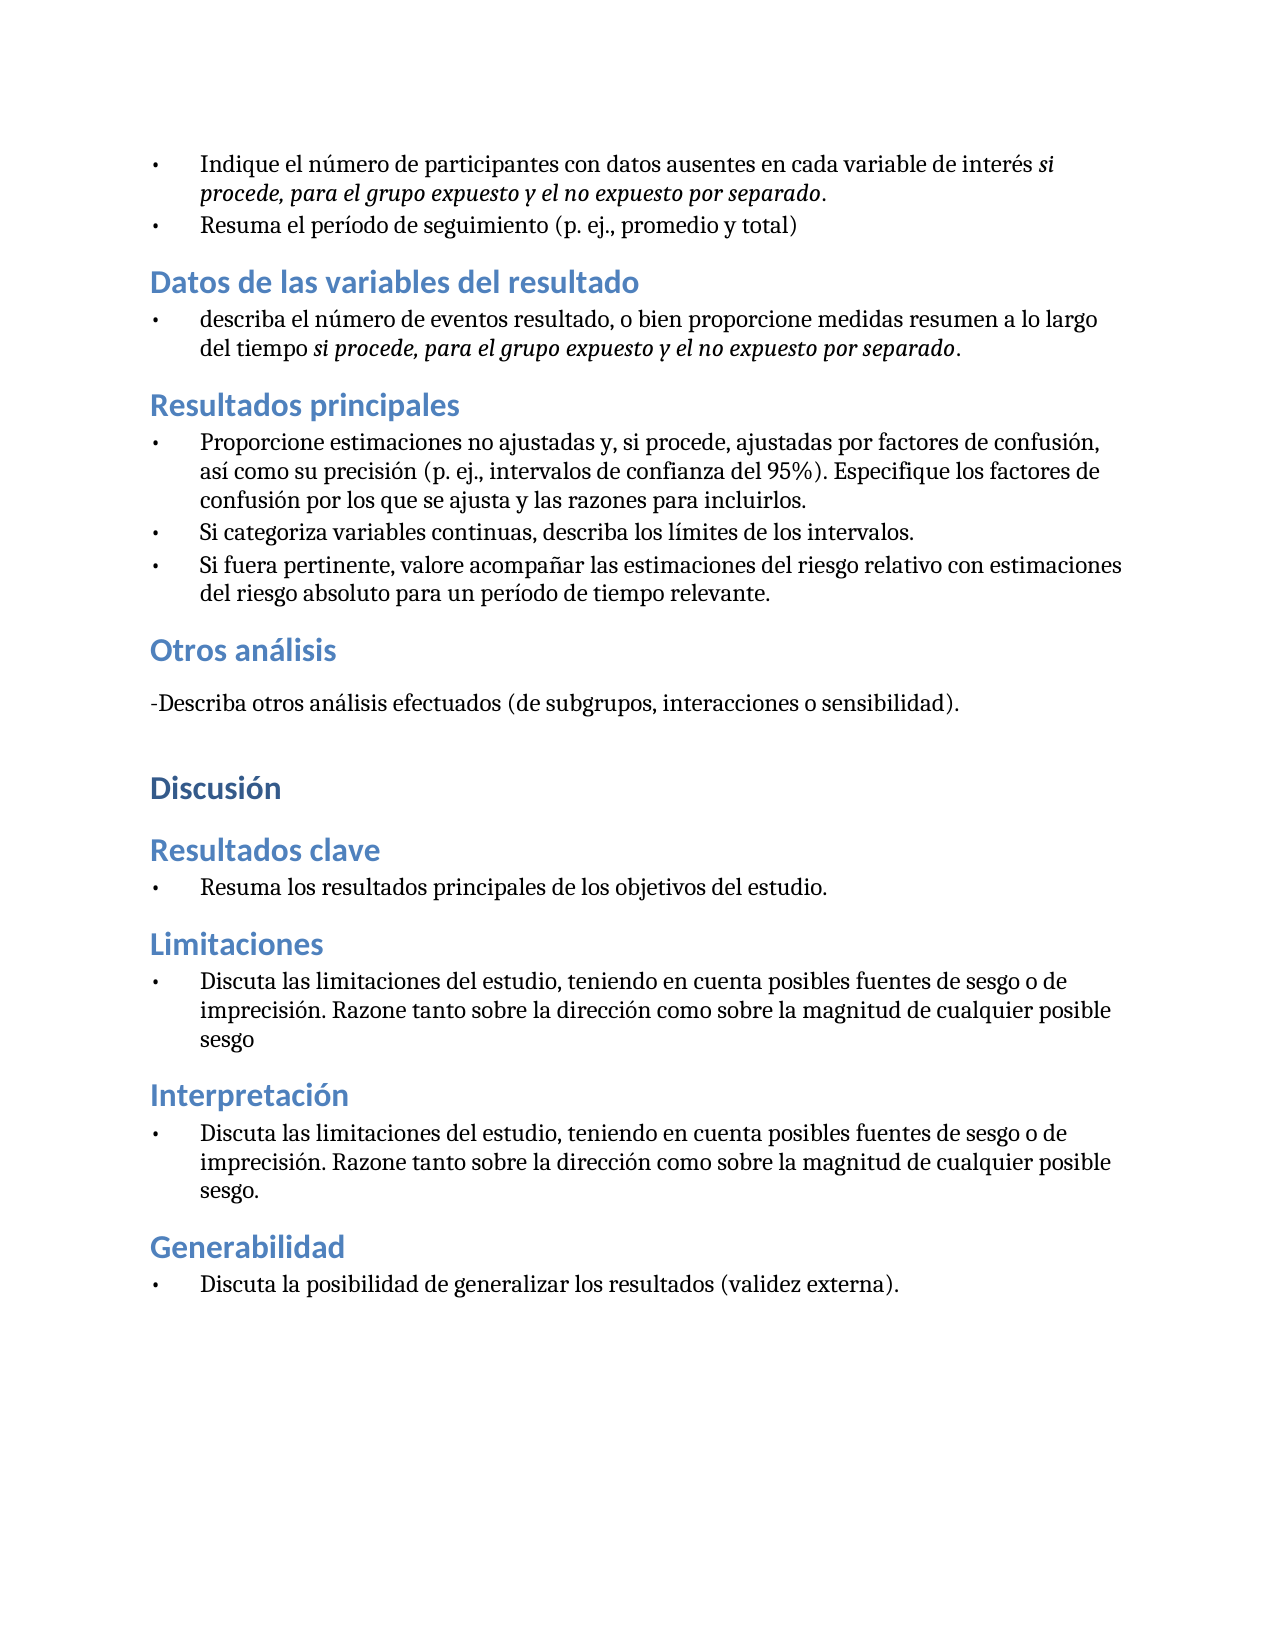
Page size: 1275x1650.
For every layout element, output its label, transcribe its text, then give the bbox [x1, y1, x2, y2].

subtitle Datos de las variables del resultado [150, 261, 1125, 302]
list Indique el número de participantes con datos ausentes en cada variable de interés si procede, para el grupo expuesto y el no expuesto por separado. [150, 150, 1125, 207]
list Resuma los resultados principales de los objetivos del estudio. [150, 873, 1125, 902]
list Discuta las limitaciones del estudio, teniendo en cuenta posibles fuentes de sesgo o de imprecisión. Razone tanto sobre la dirección como sobre la magnitud de cualquier posible sesgo [150, 967, 1125, 1053]
subtitle Generabilidad [150, 1226, 1125, 1267]
list Si fuera pertinente, valore acompañar las estimaciones del riesgo relativo con estimaciones del riesgo absoluto para un período de tiempo relevante. [150, 551, 1125, 608]
list describa el número de eventos resultado, o bien proporcione medidas resumen a lo largo del tiempo si procede, para el grupo expuesto y el no expuesto por separado. [150, 305, 1125, 363]
subtitle Otros análisis [150, 629, 1125, 670]
subtitle Resultados clave [150, 829, 1125, 869]
list Discuta las limitaciones del estudio, teniendo en cuenta posibles fuentes de sesgo o de imprecisión. Razone tanto sobre la dirección como sobre la magnitud de cualquier posible sesgo. [150, 1119, 1125, 1205]
list Discuta la posibilidad de generalizar los resultados (validez externa). [150, 1270, 1125, 1299]
text -Describa otros análisis efectuados (de subgrupos, interacciones o sensibilidad). [150, 688, 1125, 717]
subtitle Resultados principales [150, 384, 1125, 424]
list Proporcione estimaciones no ajustadas y, si procede, ajustadas por factores de confusión, así como su precisión (p. ej., intervalos de confianza del 95%). Especifique los factores de confusión por los que se ajusta y las razones para incluirlos. [150, 428, 1125, 514]
subtitle Limitaciones [150, 923, 1125, 963]
list Si categoriza variables continuas, describa los límites de los intervalos. [150, 518, 1125, 547]
subtitle Discusión [150, 767, 1125, 808]
list Resuma el período de seguimiento (p. ej., promedio y total) [150, 211, 1125, 240]
subtitle Interpretación [150, 1074, 1125, 1115]
